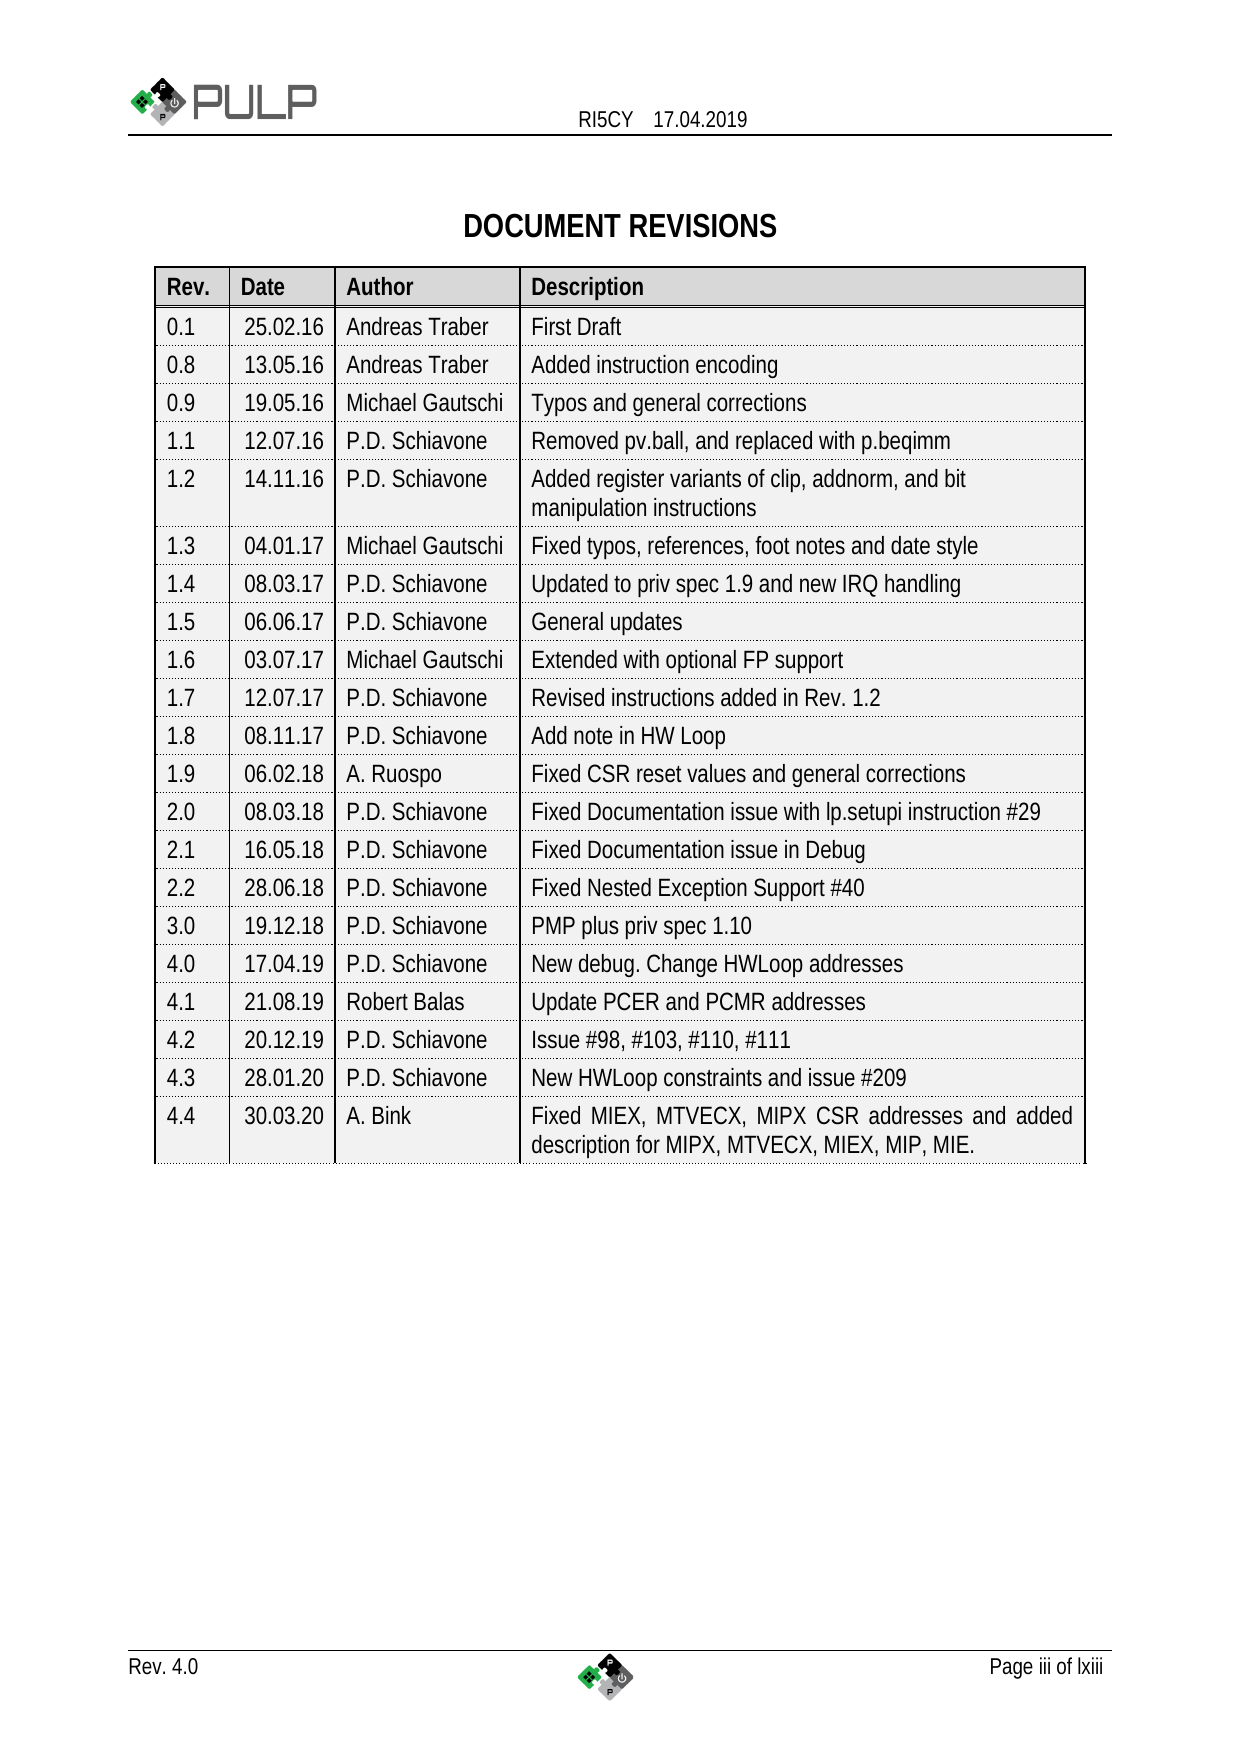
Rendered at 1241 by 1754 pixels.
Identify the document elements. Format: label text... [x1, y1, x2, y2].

table_cell Fixed CSR reset values and general corrections [521, 754, 1084, 792]
table_cell Fixed Nested Exception Support #40 [521, 868, 1084, 906]
table_cell Typos and general corrections [521, 383, 1084, 421]
table_cell 20.12.19 [230, 1020, 334, 1058]
table_cell Update PCER and PCMR addresses [521, 982, 1084, 1020]
table_cell 3.0 [156, 906, 229, 944]
table_cell 06.06.17 [230, 602, 334, 640]
table_cell 12.07.16 [230, 421, 334, 459]
table_cell 4.0 [156, 944, 229, 982]
table_cell P.D. Schiavone [336, 944, 519, 982]
table_cell 14.11.16 [230, 459, 334, 526]
table_cell 1.5 [156, 602, 229, 640]
table_cell 1.3 [156, 526, 229, 564]
table_cell P.D. Schiavone [336, 1020, 519, 1058]
table_cell P.D. Schiavone [336, 830, 519, 868]
table_cell P.D. Schiavone [336, 792, 519, 830]
table_cell 0.9 [156, 383, 229, 421]
table_cell 28.01.20 [230, 1058, 334, 1096]
table_cell Andreas Traber [336, 308, 519, 345]
table_cell A. Bink [336, 1096, 519, 1163]
table_cell First Draft [521, 308, 1084, 345]
table_cell 1.8 [156, 716, 229, 754]
table_cell Fixed Documentation issue with lp.setupi instruction #29 [521, 792, 1084, 830]
table_cell Michael Gautschi [336, 383, 519, 421]
table_header Author [336, 268, 519, 305]
table_cell Michael Gautschi [336, 526, 519, 564]
table_cell Andreas Traber [336, 345, 519, 383]
table_cell Add note in HW Loop [521, 716, 1084, 754]
table_cell Removed pv.ball, and replaced with p.beqimm [521, 421, 1084, 459]
table_cell New debug. Change HWLoop addresses [521, 944, 1084, 982]
table_cell Fixed MIEX, MTVECX, MIPX CSR addresses and added description for MIPX, MTVECX, MIEX, MIP, MIE. [521, 1096, 1084, 1163]
table_cell 1.1 [156, 421, 229, 459]
table_cell P.D. Schiavone [336, 602, 519, 640]
table_cell 04.01.17 [230, 526, 334, 564]
table_cell 17.04.19 [230, 944, 334, 982]
table_header Date [230, 268, 334, 305]
table_cell Extended with optional FP support [521, 640, 1084, 678]
table_cell 2.0 [156, 792, 229, 830]
table_cell Fixed typos, references, foot notes and date style [521, 526, 1084, 564]
table_cell P.D. Schiavone [336, 716, 519, 754]
table_cell 03.07.17 [230, 640, 334, 678]
table_cell 1.6 [156, 640, 229, 678]
table_cell 1.9 [156, 754, 229, 792]
table_cell A. Ruospo [336, 754, 519, 792]
table_cell 12.07.17 [230, 678, 334, 716]
table_header Description [521, 268, 1084, 305]
table_cell 19.05.16 [230, 383, 334, 421]
table_cell 19.12.18 [230, 906, 334, 944]
table_cell New HWLoop constraints and issue #209 [521, 1058, 1084, 1096]
table_cell P.D. Schiavone [336, 459, 519, 526]
table_cell 08.03.17 [230, 564, 334, 602]
table_cell 4.4 [156, 1096, 229, 1163]
table_cell 1.2 [156, 459, 229, 526]
table_cell Robert Balas [336, 982, 519, 1020]
table_cell 4.2 [156, 1020, 229, 1058]
table_cell 06.02.18 [230, 754, 334, 792]
table_cell 13.05.16 [230, 345, 334, 383]
table_cell 4.1 [156, 982, 229, 1020]
table_cell P.D. Schiavone [336, 868, 519, 906]
table_cell General updates [521, 602, 1084, 640]
table_cell 21.08.19 [230, 982, 334, 1020]
table_cell 1.4 [156, 564, 229, 602]
table_cell PMP plus priv spec 1.10 [521, 906, 1084, 944]
table_cell Fixed Documentation issue in Debug [521, 830, 1084, 868]
table_cell 08.11.17 [230, 716, 334, 754]
table_cell 08.03.18 [230, 792, 334, 830]
table_cell 16.05.18 [230, 830, 334, 868]
table_cell P.D. Schiavone [336, 906, 519, 944]
table_cell P.D. Schiavone [336, 678, 519, 716]
table_cell 25.02.16 [230, 308, 334, 345]
table_cell 28.06.18 [230, 868, 334, 906]
table_cell Added register variants of clip, addnorm, and bit manipulation instructions [521, 459, 1084, 526]
table_header Rev. [156, 268, 229, 305]
table_cell Updated to priv spec 1.9 and new IRQ handling [521, 564, 1084, 602]
picture [577, 1653, 634, 1701]
table_cell P.D. Schiavone [336, 421, 519, 459]
table_cell Added instruction encoding [521, 345, 1084, 383]
table_cell Revised instructions added in Rev. 1.2 [521, 678, 1084, 716]
table_cell 0.1 [156, 308, 229, 345]
table_cell 30.03.20 [230, 1096, 334, 1163]
picture [128, 75, 319, 128]
table_cell Michael Gautschi [336, 640, 519, 678]
table_cell Issue #98, #103, #110, #111 [521, 1020, 1084, 1058]
table_cell 2.1 [156, 830, 229, 868]
table_cell 4.3 [156, 1058, 229, 1096]
table_cell P.D. Schiavone [336, 1058, 519, 1096]
text Document Revisions [128, 207, 1112, 245]
table_cell 2.2 [156, 868, 229, 906]
table_cell 0.8 [156, 345, 229, 383]
table_cell 1.7 [156, 678, 229, 716]
table_cell P.D. Schiavone [336, 564, 519, 602]
